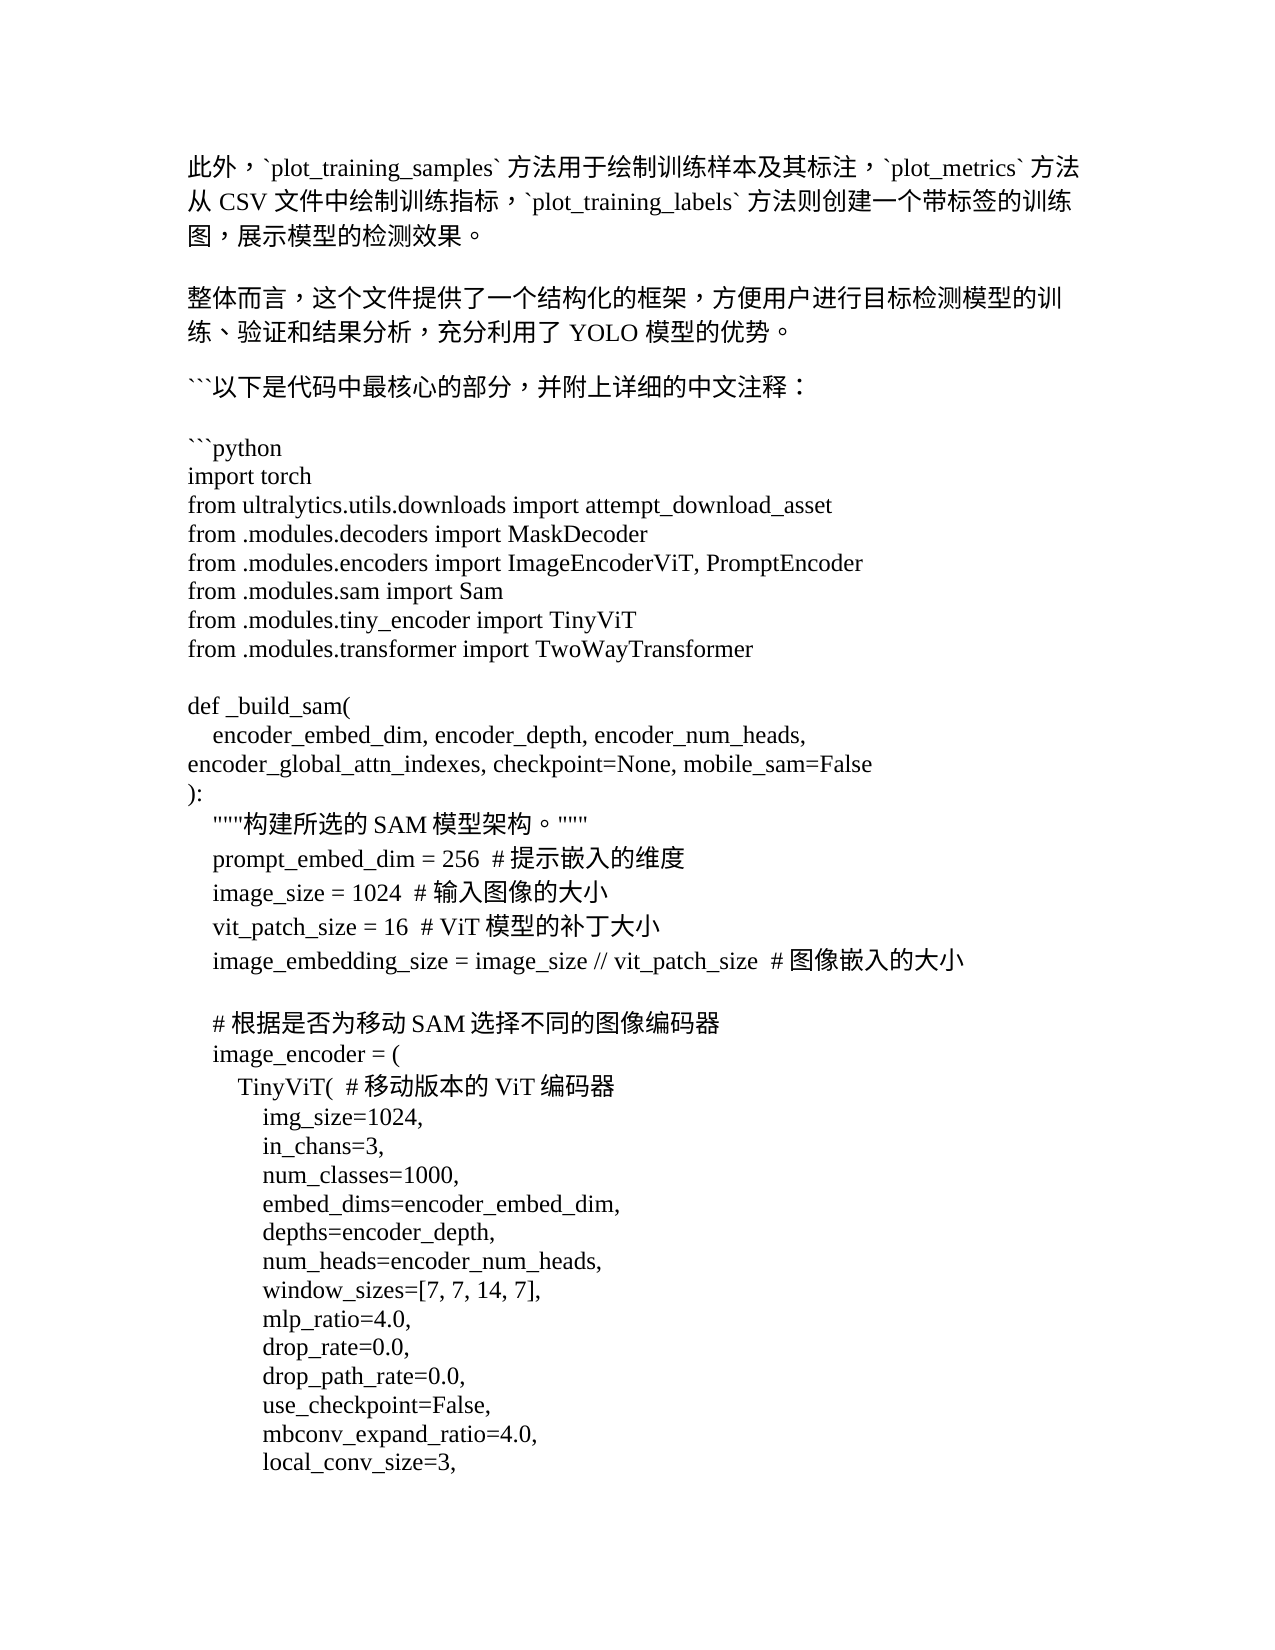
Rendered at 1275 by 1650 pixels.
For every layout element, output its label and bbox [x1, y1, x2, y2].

text [187, 370, 1087, 1476]
text [187, 150, 1087, 349]
